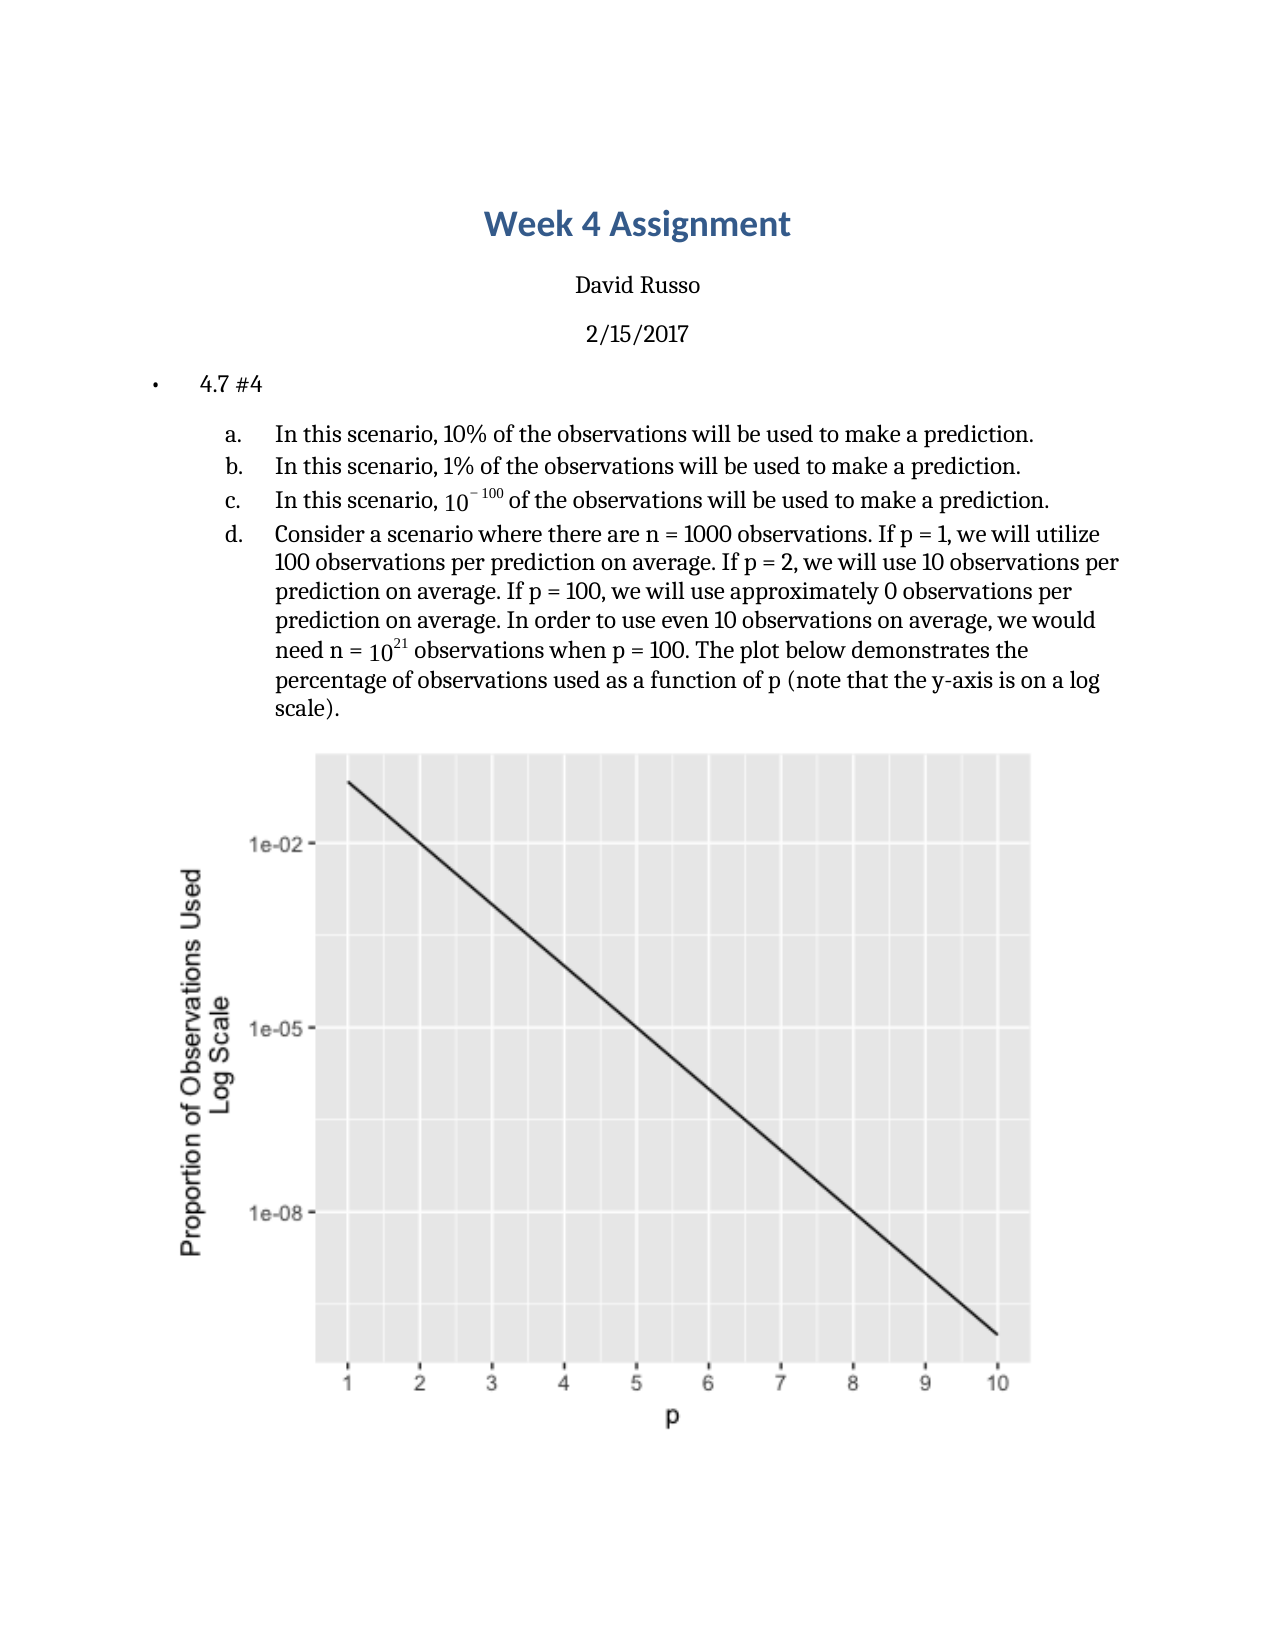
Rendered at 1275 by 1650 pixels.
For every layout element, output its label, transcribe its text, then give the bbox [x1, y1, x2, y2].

picture [168, 741, 1044, 1442]
list Consider a scenario where there are n = 1000 observations. If p = 1, we will utilize 100 observations per prediction on average. If p = 2, we will use 10 observations per prediction on average. If p = 100, we will use approximately 0 observations per prediction on average. In order to use even 10 observations on average, we would need n = observations when p = 100. The plot below demonstrates the percentage of observations used as a function of p (note that the y-axis is on a log scale). [225, 519, 1125, 723]
text David Russo [150, 271, 1125, 299]
title Week 4 Assignment [150, 200, 1125, 246]
list 4.7 #4 [150, 370, 1125, 399]
list In this scenario, of the observations will be used to make a prediction. [225, 484, 1125, 516]
list In this scenario, 10% of the observations will be used to make a prediction. [225, 419, 1125, 448]
text 2/15/2017 [150, 320, 1125, 349]
list In this scenario, 1% of the observations will be used to make a prediction. [225, 452, 1125, 481]
